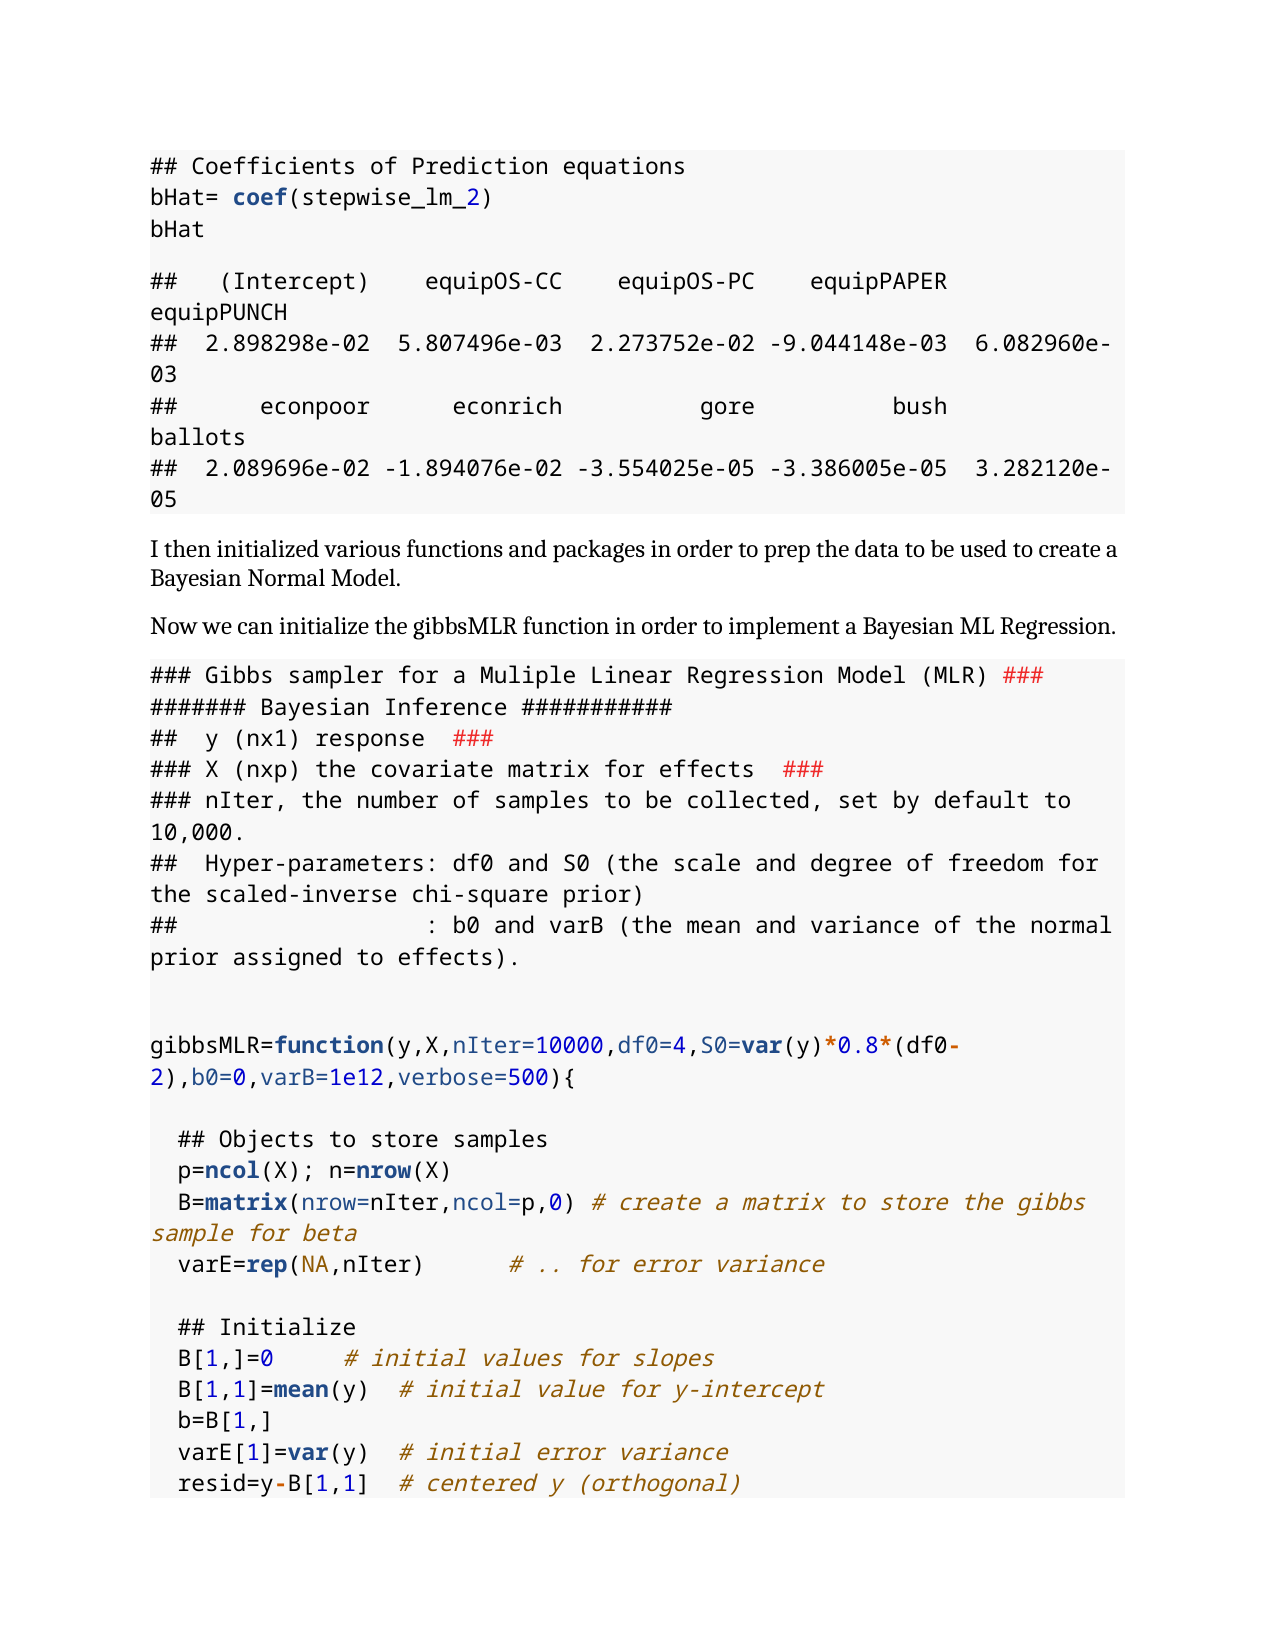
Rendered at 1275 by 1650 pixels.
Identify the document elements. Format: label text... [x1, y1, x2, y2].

text I then initialized various functions and packages in order to prep the data to be used to create a Bayesian Normal Model. [150, 535, 1125, 593]
text ## Coefficients of Prediction equations bHat= coef(stepwise_lm_2) bHat [150, 150, 1125, 244]
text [150, 659, 1125, 1498]
text Now we can initialize the gibbsMLR function in order to implement a Bayesian ML Regression. [150, 612, 1125, 640]
text ## (Intercept) equipOS-CC equipOS-PC equipPAPER equipPUNCH ## 2.898298e-02 5.807496e-03 2.273752e-02 -9.044148e-03 6.082960e-03 ## econpoor econrich gore bush ballots ## 2.089696e-02 -1.894076e-02 -3.554025e-05 -3.386005e-05 3.282120e-05 [150, 264, 1125, 514]
